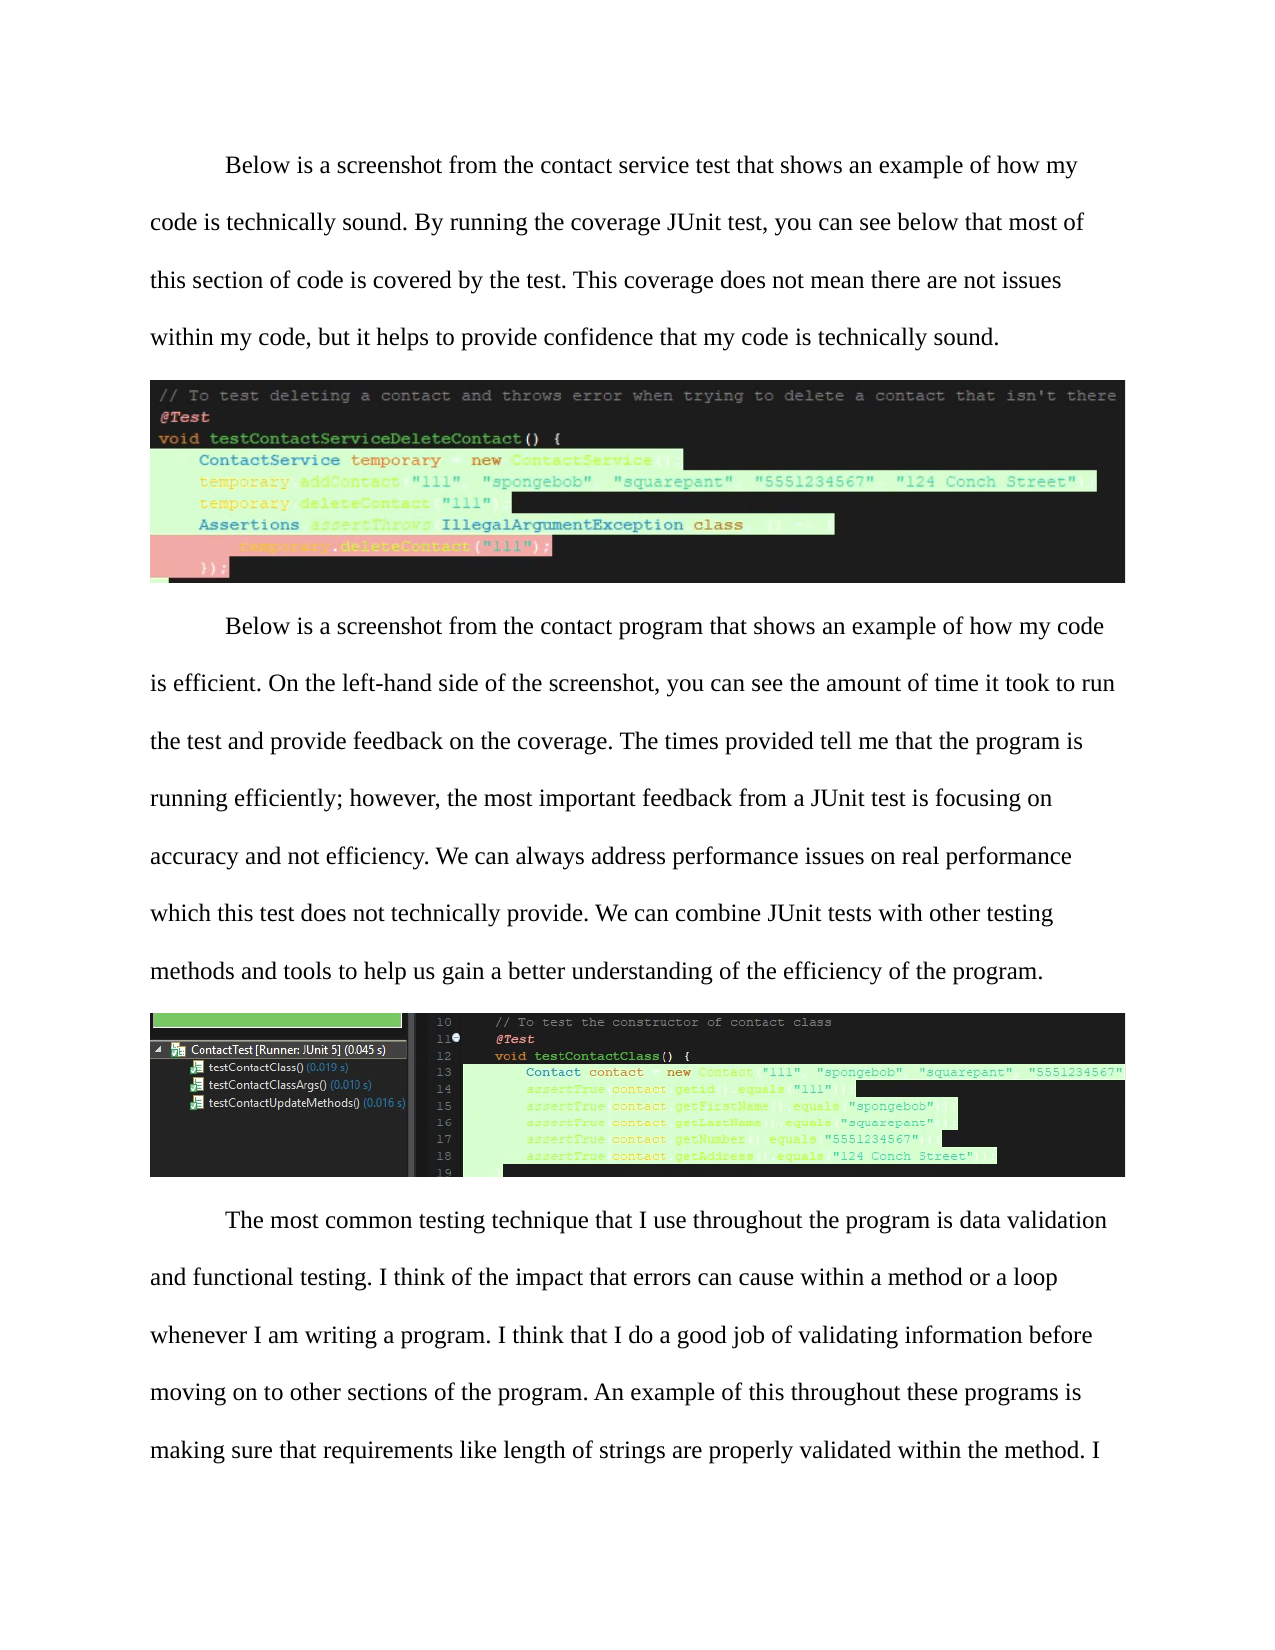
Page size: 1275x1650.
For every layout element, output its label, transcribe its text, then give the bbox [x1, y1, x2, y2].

picture [150, 380, 1125, 583]
picture [150, 1013, 1125, 1177]
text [150, 1205, 1125, 1464]
text Below is a screenshot from the contact service test that shows an example of how my code is technically sound. By running the coverage JUnit test, you can see below that most of this section of code is covered by the test. This coverage does not mean there are not issues within my code, but it helps to provide confidence that my code is technically sound. [150, 150, 1125, 351]
text Below is a screenshot from the contact program that shows an example of how my code is efficient. On the left-hand side of the screenshot, you can see the amount of time it took to run the test and provide feedback on the coverage. The times provided tell me that the program is running efficiently; however, the most important feedback from a JUnit test is focusing on accuracy and not efficiency. We can always address performance issues on real performance which this test does not technically provide. We can combine JUnit tests with other testing methods and tools to help us gain a better understanding of the efficiency of the program. [150, 611, 1125, 984]
